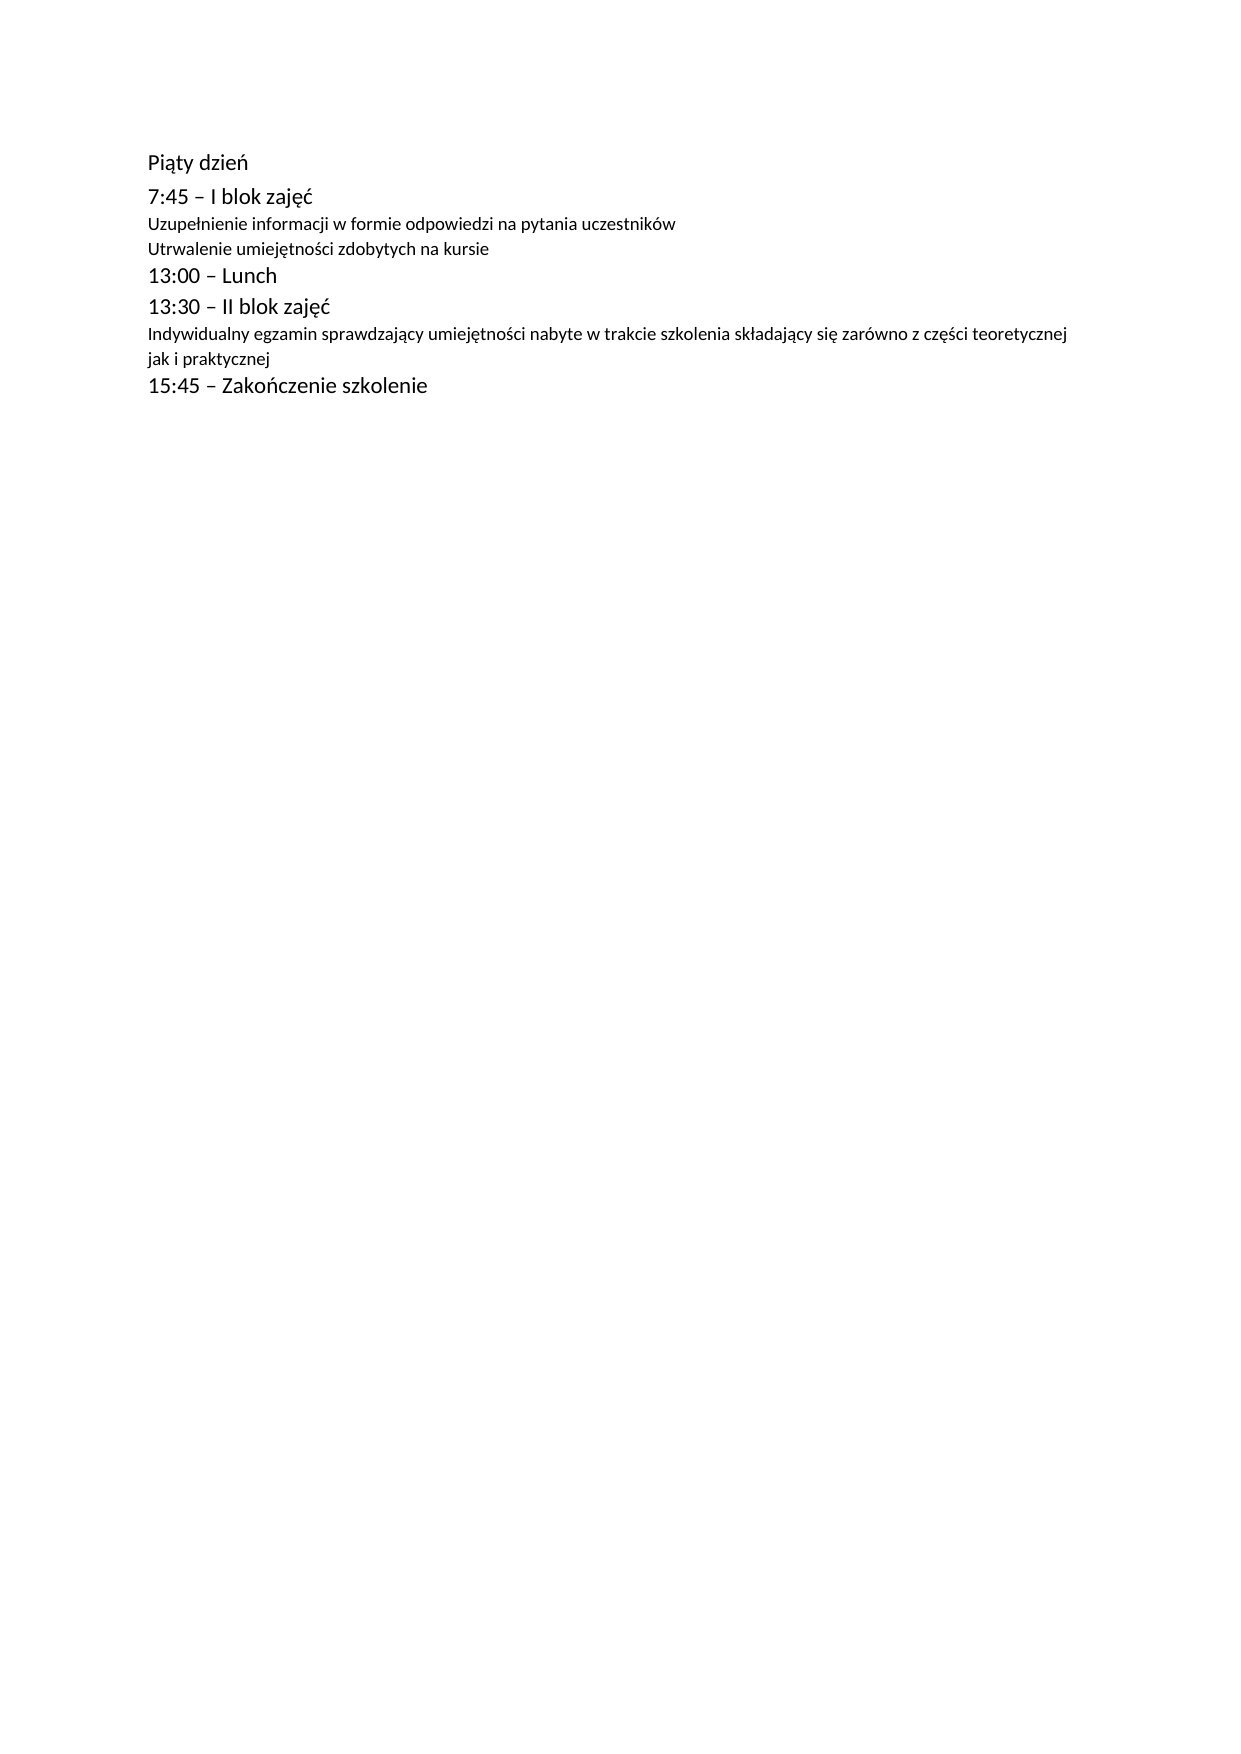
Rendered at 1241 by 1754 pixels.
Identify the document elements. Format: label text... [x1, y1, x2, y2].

text 7:45 – I blok zajęć [148, 182, 1093, 210]
text Piąty dzień [148, 148, 1093, 176]
text Indywidualny egzamin sprawdzający umiejętności nabyte w trakcie szkolenia składający się zarówno z części teoretycznej jak i praktycznej [148, 322, 1093, 369]
text 13:00 – Lunch [148, 262, 1093, 289]
text 15:45 – Zakończenie szkolenie [148, 371, 1093, 399]
text Utrwalenie umiejętności zdobytych na kursie [148, 237, 1093, 260]
text Uzupełnienie informacji w formie odpowiedzi na pytania uczestników [148, 212, 1093, 235]
text 13:30 – II blok zajęć [148, 292, 1093, 320]
